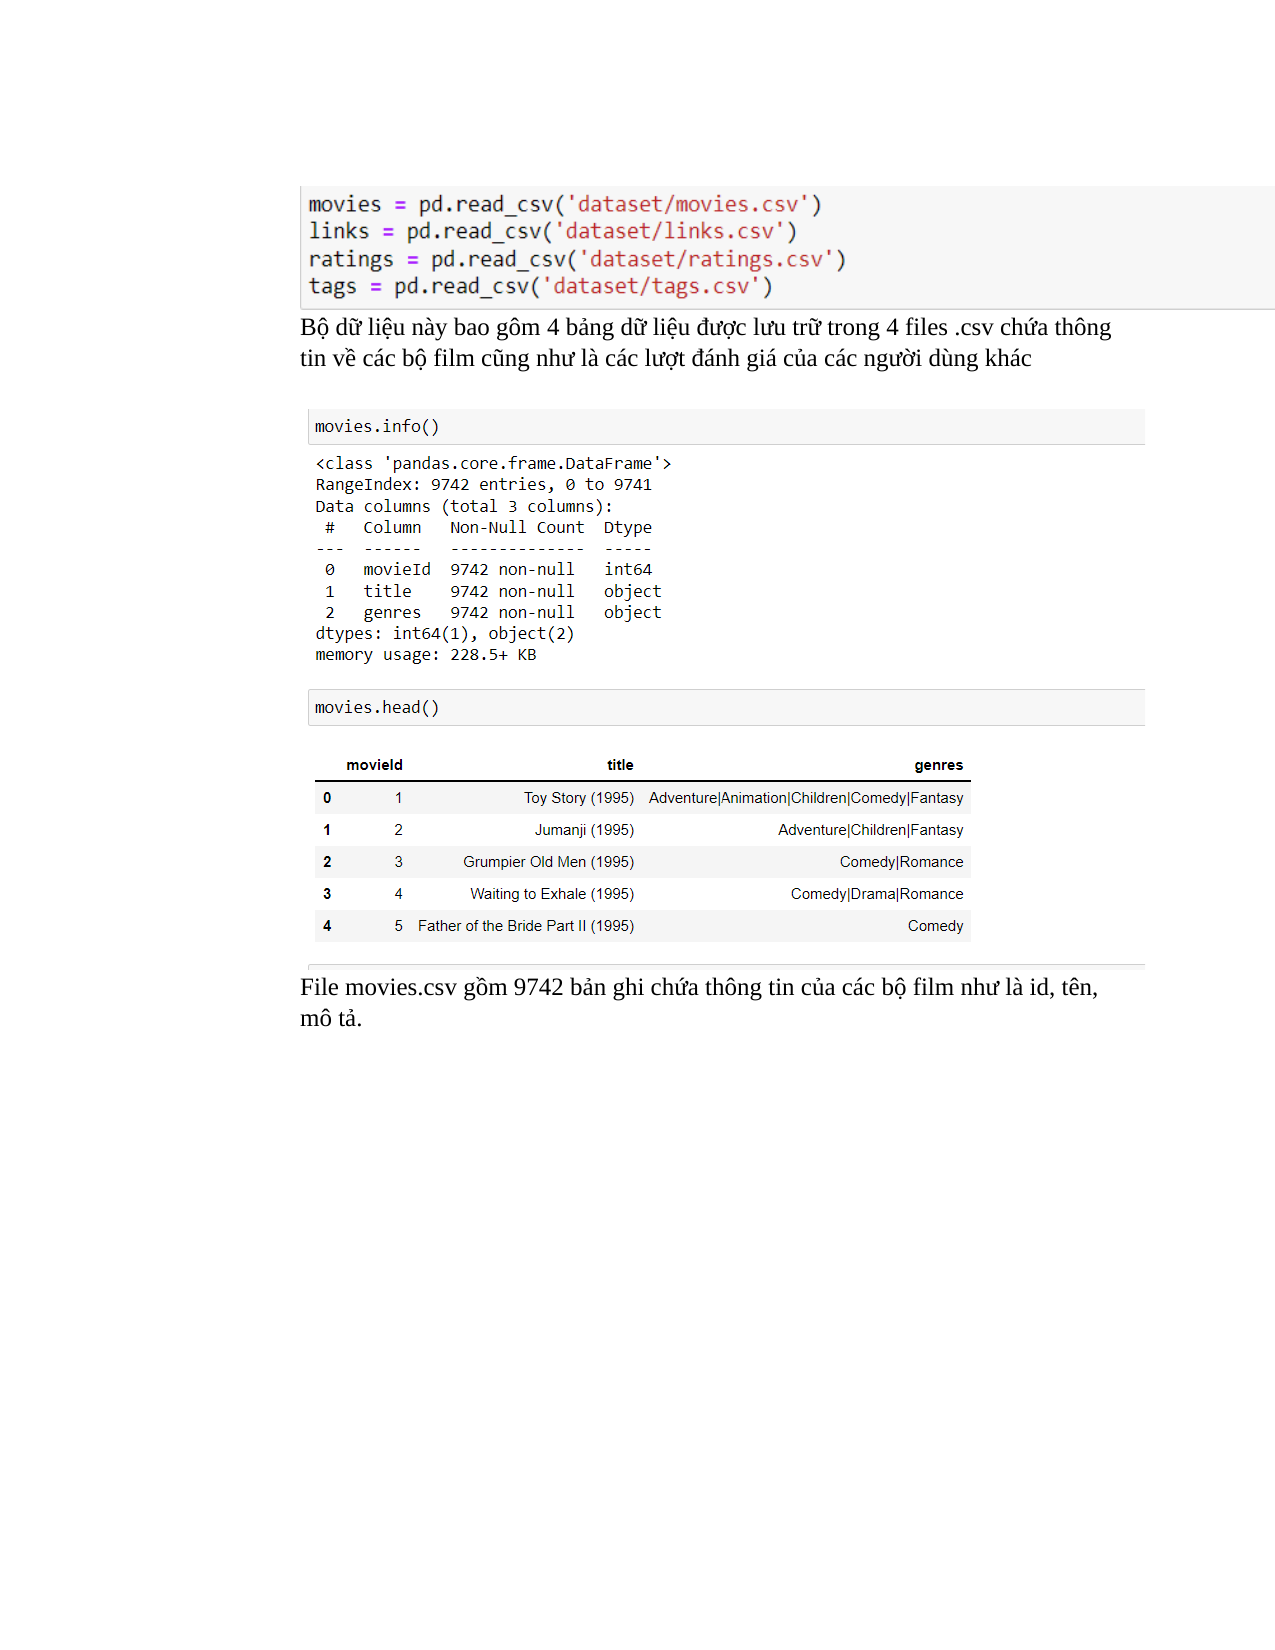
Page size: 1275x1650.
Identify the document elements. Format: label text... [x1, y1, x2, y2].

picture [300, 409, 1146, 970]
list Bộ dữ liệu này bao gôm 4 bảng dữ liệu được lưu trữ trong 4 files .csv chứa thông tin về các bộ film cũng như là các lượt đánh giá của các người dùng khác [300, 312, 1125, 371]
picture [300, 186, 1275, 310]
list File movies.csv gồm 9742 bản ghi chứa thông tin của các bộ film như là id, tên, mô tả. [300, 972, 1125, 1032]
